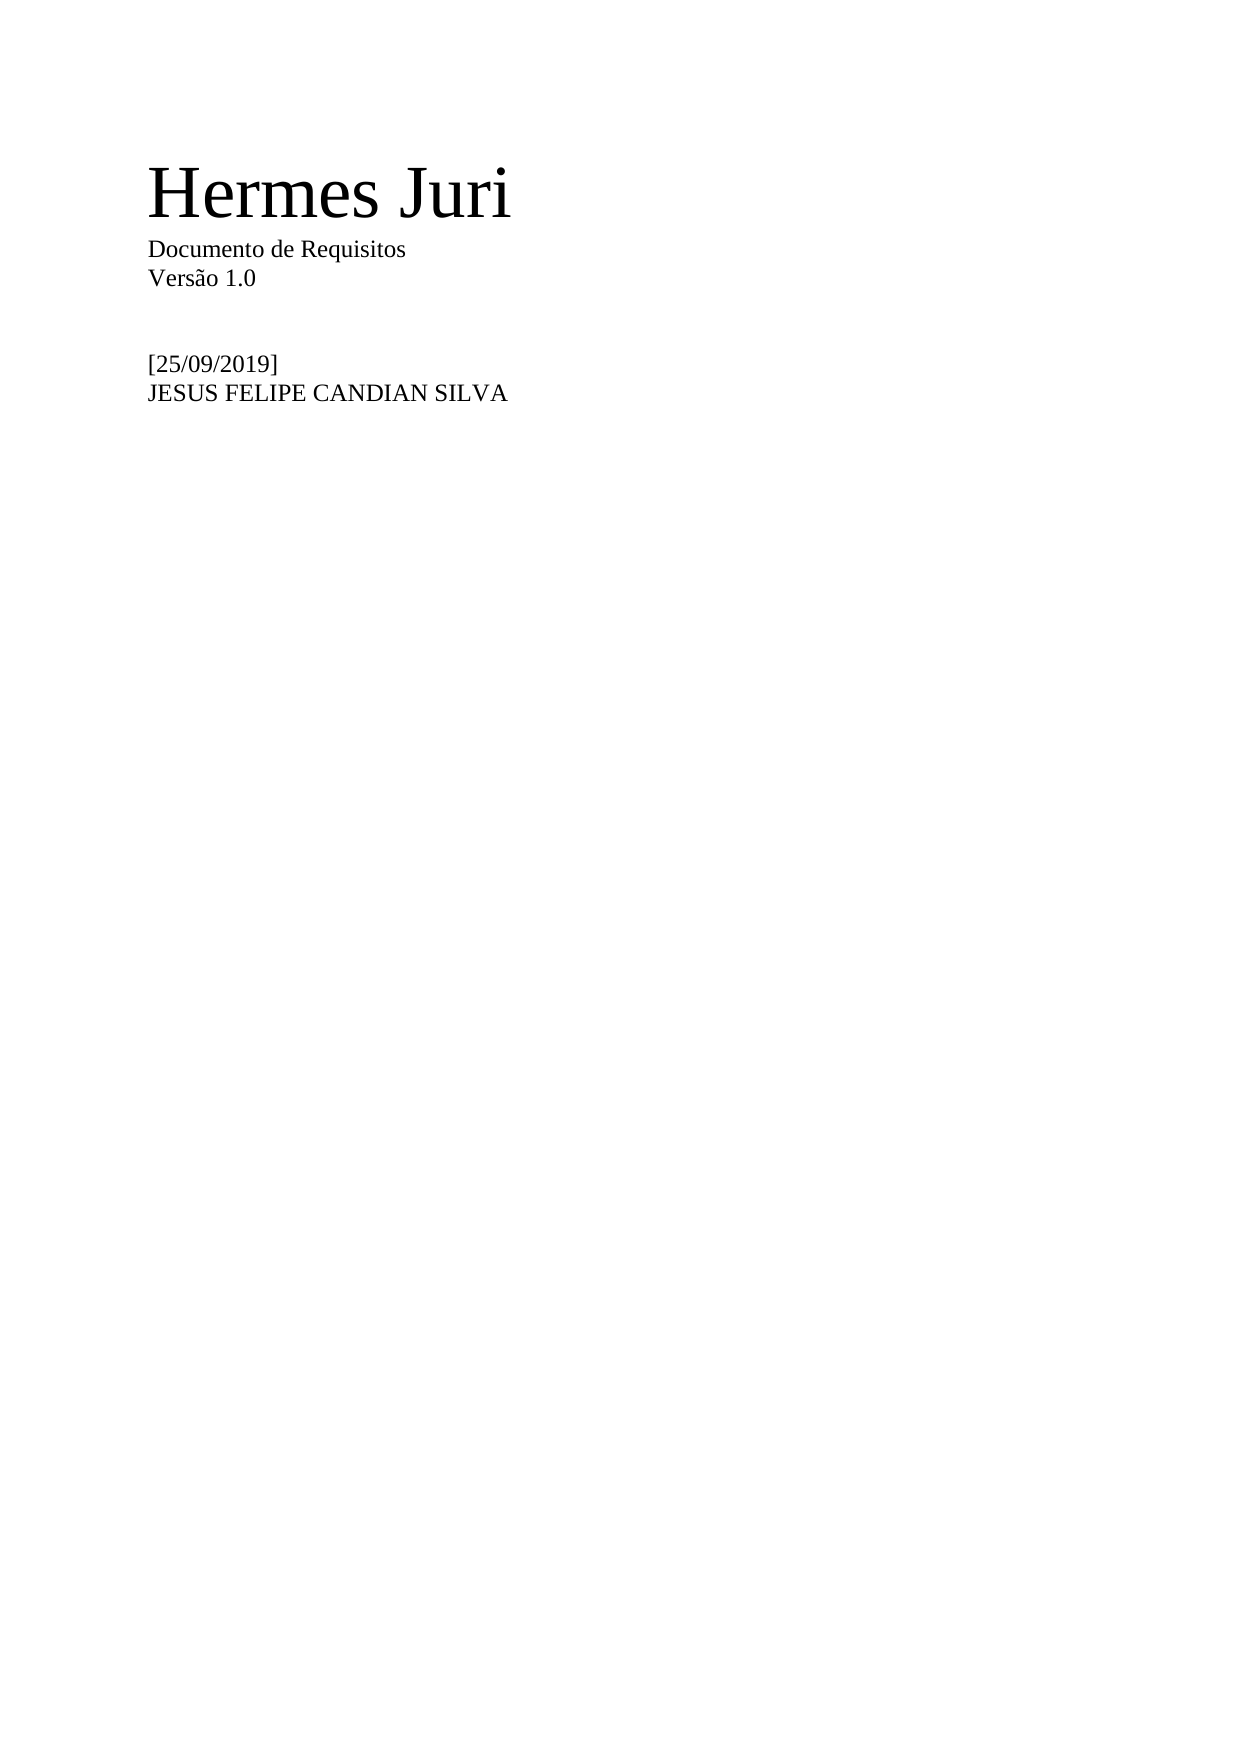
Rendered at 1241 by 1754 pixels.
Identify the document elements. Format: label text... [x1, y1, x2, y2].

text Versão 1.0 [148, 263, 1092, 291]
text Documento de Requisitos [148, 234, 1092, 263]
text [25/09/2019] [148, 349, 1092, 378]
text Hermes Juri [148, 148, 1092, 234]
text JESUS FELIPE CANDIAN SILVA [148, 378, 1092, 406]
